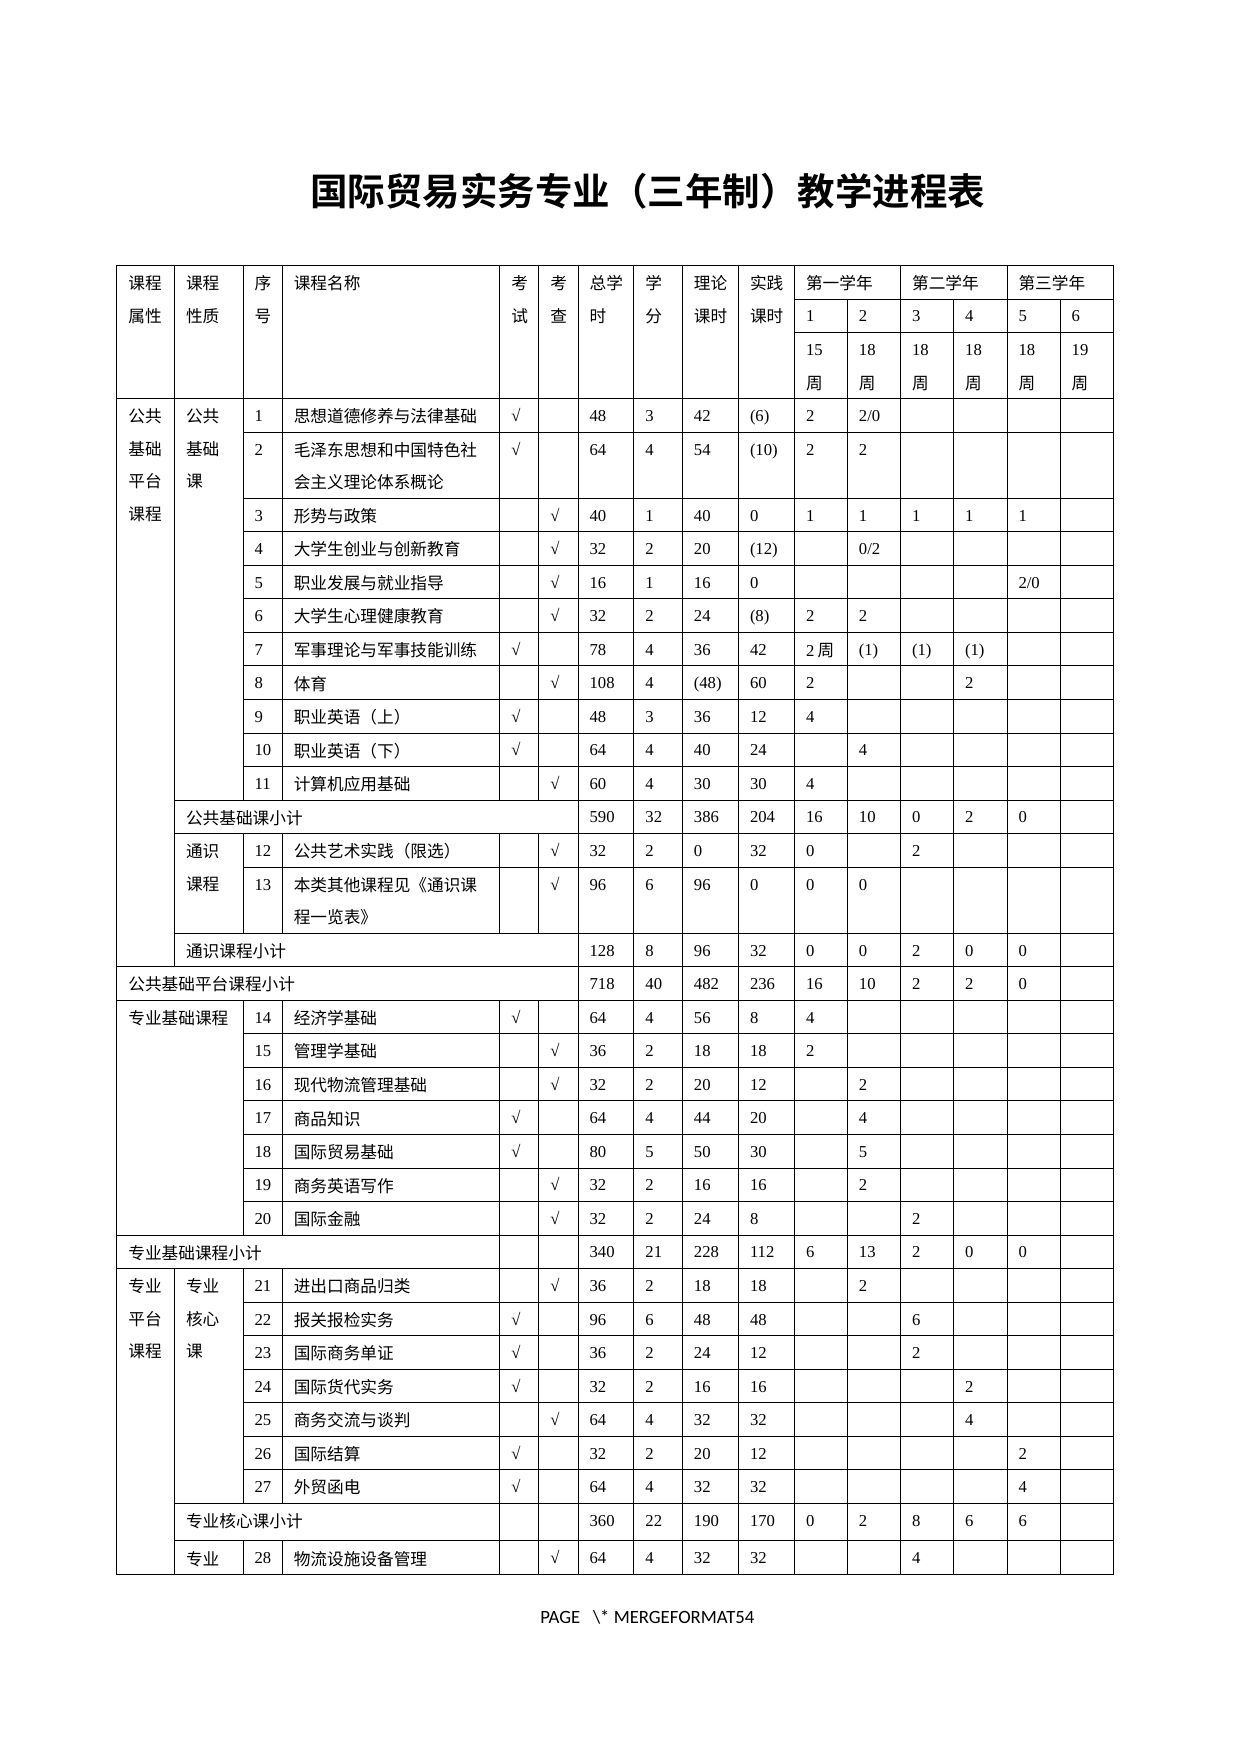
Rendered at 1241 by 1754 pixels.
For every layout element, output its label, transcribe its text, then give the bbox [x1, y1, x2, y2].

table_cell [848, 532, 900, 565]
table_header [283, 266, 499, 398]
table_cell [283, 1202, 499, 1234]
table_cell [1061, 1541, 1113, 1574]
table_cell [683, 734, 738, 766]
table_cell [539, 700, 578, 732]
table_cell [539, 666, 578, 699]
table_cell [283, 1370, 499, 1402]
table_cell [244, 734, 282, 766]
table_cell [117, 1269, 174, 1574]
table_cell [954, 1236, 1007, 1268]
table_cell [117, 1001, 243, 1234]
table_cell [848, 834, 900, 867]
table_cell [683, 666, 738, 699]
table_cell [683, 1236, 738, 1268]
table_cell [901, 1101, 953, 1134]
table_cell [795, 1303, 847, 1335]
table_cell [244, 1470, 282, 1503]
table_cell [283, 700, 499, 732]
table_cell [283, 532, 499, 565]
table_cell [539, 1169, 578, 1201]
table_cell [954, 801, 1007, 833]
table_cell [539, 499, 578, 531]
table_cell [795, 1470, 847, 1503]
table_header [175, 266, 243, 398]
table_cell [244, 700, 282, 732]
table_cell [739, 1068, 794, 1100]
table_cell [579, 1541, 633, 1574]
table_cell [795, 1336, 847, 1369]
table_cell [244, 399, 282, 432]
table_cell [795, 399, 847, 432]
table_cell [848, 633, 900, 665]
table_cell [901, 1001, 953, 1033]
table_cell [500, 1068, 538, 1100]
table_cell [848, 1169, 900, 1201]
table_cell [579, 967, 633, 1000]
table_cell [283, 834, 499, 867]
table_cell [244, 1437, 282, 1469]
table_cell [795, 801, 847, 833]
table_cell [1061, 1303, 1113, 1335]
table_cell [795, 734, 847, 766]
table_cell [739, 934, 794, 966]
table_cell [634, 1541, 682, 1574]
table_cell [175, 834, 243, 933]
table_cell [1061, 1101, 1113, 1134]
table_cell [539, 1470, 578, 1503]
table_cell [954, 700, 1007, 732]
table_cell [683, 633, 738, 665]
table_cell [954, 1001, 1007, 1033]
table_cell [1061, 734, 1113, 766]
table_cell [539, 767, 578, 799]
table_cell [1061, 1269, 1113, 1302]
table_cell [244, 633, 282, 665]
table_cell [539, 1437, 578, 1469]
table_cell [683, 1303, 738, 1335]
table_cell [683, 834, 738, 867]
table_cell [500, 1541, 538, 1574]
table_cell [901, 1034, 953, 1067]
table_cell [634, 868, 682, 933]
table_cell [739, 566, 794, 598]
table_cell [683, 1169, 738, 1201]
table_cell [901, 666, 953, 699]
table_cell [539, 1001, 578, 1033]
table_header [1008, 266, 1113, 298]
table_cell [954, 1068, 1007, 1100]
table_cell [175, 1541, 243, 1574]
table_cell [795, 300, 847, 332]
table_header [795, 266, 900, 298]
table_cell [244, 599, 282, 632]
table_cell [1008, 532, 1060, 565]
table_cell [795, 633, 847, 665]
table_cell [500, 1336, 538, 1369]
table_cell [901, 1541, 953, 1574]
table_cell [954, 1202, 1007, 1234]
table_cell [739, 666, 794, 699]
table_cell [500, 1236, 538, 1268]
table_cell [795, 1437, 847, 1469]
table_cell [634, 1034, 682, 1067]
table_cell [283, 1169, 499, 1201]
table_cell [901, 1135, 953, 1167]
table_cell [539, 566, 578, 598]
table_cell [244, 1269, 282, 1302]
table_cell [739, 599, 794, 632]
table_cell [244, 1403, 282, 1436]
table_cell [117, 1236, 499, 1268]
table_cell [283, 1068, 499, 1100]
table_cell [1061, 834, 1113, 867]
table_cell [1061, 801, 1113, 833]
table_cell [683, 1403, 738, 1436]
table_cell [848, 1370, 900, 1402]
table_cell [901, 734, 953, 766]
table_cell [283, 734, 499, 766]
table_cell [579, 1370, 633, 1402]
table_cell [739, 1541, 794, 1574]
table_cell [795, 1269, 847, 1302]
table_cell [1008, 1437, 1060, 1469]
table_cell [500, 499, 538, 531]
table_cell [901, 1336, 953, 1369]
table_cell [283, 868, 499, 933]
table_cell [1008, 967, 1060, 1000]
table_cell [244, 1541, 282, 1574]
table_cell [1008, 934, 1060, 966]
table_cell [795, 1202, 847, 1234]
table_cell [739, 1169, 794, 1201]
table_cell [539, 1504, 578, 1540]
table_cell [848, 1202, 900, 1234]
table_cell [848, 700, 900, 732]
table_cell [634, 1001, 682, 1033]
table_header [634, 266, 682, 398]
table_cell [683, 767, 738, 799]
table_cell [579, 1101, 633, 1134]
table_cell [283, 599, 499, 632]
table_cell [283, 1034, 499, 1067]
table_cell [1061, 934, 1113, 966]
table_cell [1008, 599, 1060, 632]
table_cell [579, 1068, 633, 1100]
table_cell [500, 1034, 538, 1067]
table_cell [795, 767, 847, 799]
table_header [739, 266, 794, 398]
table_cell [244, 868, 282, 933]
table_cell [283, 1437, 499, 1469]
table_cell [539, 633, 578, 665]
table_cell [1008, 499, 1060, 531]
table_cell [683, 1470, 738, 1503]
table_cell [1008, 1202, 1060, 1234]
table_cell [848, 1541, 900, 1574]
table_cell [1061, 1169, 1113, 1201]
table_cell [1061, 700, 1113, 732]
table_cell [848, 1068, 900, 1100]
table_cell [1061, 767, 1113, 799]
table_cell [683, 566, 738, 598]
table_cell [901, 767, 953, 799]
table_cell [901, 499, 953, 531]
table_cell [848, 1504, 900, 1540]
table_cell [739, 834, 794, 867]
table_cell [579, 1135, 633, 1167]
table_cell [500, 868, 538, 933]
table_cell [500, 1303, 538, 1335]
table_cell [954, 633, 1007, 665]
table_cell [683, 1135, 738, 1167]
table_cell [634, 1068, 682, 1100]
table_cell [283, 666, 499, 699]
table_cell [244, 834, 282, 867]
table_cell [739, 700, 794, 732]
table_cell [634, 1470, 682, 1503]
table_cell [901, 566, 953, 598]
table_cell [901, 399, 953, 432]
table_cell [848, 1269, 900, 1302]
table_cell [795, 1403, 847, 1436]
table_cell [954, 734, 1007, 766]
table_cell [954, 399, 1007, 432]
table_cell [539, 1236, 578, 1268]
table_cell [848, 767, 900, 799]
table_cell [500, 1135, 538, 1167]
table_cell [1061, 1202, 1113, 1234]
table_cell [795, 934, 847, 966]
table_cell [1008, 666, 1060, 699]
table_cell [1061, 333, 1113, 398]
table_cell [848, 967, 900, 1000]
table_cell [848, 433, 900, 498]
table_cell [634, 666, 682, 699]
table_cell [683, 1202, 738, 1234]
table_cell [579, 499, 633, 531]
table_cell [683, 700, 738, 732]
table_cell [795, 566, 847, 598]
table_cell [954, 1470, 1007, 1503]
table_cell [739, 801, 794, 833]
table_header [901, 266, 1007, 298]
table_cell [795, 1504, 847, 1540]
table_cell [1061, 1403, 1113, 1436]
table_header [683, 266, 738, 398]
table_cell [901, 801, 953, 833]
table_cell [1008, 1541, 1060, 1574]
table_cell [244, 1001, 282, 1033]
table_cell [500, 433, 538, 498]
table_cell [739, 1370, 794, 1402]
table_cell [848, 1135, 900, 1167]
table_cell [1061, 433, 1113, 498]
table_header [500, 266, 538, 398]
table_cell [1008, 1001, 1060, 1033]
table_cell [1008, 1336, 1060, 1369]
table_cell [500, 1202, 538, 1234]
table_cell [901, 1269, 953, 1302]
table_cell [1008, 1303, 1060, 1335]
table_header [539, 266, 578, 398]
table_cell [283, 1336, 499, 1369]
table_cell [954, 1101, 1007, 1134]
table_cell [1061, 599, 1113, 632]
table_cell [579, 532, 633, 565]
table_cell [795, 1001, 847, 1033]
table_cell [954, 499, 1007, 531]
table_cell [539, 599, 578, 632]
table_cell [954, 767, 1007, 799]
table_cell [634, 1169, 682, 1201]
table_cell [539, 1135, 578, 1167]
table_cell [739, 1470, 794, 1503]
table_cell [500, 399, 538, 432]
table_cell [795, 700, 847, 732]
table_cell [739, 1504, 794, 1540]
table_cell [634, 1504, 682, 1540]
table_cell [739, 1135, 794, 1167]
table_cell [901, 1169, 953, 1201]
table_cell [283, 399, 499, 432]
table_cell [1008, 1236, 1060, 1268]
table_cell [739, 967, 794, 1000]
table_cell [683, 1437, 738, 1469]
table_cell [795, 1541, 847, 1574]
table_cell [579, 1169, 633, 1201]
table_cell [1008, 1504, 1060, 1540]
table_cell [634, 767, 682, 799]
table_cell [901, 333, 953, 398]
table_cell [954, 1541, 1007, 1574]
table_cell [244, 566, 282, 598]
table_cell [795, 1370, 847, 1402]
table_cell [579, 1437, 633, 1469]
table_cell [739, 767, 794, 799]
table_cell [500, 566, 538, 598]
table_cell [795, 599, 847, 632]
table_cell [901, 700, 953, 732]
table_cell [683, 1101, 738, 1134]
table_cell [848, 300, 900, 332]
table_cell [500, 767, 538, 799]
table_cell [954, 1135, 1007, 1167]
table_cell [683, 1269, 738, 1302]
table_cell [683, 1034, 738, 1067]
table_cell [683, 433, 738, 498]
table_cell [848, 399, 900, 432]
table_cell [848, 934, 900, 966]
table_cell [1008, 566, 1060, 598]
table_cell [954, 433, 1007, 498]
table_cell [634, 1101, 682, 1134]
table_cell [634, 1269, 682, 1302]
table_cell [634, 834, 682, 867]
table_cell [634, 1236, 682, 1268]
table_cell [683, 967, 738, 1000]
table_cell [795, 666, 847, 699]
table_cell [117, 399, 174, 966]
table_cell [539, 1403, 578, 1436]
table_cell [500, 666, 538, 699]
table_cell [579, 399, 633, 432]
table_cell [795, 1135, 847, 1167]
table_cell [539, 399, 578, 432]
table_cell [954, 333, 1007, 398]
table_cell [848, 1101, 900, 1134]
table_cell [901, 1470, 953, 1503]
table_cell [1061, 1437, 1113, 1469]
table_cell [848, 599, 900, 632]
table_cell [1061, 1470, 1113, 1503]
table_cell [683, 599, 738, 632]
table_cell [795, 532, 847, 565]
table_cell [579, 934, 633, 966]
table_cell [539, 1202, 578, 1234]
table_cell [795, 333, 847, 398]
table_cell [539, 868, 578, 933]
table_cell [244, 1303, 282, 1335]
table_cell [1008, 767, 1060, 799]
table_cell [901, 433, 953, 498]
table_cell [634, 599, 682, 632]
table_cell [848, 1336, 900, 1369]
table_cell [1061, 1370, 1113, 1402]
subtitle 国际贸易实务专业（三年制）教学进程表 [128, 162, 1167, 216]
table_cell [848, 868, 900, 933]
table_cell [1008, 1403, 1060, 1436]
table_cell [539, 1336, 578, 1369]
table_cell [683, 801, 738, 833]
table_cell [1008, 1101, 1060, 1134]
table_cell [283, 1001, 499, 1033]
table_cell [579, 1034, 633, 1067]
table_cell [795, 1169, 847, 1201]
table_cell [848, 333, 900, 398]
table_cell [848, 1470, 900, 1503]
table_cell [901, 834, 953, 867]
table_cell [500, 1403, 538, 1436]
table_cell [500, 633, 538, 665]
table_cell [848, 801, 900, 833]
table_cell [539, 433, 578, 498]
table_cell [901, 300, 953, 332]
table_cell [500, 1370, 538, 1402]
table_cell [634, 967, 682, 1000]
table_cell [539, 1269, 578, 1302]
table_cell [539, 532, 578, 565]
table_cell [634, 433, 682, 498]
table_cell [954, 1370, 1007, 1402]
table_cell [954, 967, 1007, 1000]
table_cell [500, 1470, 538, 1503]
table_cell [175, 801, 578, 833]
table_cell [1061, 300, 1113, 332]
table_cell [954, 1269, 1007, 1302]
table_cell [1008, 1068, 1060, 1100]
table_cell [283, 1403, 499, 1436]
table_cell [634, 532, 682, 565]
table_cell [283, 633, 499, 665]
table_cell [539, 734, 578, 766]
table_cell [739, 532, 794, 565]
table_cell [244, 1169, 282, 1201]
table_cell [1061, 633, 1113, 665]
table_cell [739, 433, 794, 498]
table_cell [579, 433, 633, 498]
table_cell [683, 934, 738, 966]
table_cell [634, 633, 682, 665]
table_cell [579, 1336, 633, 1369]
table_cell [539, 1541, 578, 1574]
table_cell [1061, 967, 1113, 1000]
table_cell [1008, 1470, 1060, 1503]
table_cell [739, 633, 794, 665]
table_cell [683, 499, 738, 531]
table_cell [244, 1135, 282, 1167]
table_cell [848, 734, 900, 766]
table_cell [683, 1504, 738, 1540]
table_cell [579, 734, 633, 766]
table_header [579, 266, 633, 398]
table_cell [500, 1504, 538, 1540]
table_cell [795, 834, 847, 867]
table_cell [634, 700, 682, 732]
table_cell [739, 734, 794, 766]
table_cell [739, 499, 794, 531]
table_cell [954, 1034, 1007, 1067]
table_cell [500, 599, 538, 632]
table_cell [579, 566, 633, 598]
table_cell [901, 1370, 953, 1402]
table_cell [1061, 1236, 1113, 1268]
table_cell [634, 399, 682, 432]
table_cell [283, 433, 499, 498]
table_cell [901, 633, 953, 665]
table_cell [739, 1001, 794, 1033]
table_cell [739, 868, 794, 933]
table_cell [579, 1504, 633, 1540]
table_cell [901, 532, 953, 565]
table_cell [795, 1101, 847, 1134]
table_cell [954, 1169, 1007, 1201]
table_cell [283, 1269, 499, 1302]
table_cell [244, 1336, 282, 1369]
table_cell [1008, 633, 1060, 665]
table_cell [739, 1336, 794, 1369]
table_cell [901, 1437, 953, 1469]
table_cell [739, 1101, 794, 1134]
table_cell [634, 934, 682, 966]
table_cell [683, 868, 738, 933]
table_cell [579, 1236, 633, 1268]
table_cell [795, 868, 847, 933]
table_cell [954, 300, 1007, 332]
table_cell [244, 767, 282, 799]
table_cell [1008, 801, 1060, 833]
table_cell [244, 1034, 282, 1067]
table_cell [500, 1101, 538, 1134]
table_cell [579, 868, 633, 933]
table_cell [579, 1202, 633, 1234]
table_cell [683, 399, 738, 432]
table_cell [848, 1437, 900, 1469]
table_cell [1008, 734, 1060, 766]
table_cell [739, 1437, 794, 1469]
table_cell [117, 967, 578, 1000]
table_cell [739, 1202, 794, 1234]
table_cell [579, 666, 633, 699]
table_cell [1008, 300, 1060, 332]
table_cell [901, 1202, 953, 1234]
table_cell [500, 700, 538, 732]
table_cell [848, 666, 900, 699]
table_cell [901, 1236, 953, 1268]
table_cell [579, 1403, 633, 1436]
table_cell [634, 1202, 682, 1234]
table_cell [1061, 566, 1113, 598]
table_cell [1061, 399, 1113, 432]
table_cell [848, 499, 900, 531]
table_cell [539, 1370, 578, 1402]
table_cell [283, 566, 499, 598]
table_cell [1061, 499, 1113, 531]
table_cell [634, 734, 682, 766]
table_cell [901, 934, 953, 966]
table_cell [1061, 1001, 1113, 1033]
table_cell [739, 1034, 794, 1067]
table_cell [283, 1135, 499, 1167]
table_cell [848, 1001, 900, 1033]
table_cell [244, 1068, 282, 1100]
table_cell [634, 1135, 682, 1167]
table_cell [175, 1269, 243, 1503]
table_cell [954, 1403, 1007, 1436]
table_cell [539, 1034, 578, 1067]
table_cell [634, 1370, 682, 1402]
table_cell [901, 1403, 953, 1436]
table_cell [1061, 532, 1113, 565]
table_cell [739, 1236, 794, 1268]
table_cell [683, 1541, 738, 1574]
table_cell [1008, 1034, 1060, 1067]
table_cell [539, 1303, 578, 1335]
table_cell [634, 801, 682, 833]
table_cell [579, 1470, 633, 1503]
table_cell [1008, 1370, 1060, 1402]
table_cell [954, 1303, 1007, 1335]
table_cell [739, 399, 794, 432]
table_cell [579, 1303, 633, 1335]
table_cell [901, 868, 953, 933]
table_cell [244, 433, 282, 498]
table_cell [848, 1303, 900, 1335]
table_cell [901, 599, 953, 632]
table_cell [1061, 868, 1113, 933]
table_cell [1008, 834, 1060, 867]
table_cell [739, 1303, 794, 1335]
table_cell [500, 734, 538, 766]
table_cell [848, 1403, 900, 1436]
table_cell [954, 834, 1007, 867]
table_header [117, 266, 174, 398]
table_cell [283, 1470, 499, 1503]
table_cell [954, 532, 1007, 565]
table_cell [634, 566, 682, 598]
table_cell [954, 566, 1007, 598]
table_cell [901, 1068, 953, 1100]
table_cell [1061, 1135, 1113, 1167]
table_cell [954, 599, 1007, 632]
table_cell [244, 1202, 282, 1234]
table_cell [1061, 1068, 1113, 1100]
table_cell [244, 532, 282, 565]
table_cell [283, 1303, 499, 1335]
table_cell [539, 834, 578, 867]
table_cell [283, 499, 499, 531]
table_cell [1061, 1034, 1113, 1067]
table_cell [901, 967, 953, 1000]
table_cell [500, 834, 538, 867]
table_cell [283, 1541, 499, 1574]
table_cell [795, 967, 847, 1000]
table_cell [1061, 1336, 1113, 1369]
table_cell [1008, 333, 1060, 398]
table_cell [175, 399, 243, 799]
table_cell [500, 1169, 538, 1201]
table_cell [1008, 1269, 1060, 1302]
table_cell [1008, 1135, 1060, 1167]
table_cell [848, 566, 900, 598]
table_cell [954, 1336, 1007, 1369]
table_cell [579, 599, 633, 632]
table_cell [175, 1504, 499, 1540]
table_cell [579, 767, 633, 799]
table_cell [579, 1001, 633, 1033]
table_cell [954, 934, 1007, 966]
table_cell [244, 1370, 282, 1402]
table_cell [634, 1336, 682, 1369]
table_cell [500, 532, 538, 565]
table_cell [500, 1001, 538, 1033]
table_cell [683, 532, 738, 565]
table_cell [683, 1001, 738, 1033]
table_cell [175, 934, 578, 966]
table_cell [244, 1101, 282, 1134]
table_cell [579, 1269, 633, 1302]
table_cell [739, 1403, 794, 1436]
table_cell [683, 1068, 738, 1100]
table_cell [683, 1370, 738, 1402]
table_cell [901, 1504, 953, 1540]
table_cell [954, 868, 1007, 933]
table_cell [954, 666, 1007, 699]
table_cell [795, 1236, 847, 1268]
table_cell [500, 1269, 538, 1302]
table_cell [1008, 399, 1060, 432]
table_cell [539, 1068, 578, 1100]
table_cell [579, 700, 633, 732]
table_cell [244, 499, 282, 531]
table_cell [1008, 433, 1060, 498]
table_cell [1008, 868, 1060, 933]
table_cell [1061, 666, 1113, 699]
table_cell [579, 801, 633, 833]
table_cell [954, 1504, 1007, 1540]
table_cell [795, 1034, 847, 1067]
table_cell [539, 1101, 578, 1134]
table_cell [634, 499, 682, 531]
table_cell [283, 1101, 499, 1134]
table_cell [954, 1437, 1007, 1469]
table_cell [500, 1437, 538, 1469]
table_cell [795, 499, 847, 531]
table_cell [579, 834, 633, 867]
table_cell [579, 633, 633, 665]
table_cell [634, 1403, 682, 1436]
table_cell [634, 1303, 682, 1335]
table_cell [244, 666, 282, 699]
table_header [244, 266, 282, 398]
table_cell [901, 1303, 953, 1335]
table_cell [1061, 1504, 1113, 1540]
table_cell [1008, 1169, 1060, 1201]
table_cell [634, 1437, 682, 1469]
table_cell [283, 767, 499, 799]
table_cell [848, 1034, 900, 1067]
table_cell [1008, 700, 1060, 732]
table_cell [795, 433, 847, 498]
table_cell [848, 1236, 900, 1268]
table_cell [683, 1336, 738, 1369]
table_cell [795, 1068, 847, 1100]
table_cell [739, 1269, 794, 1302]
